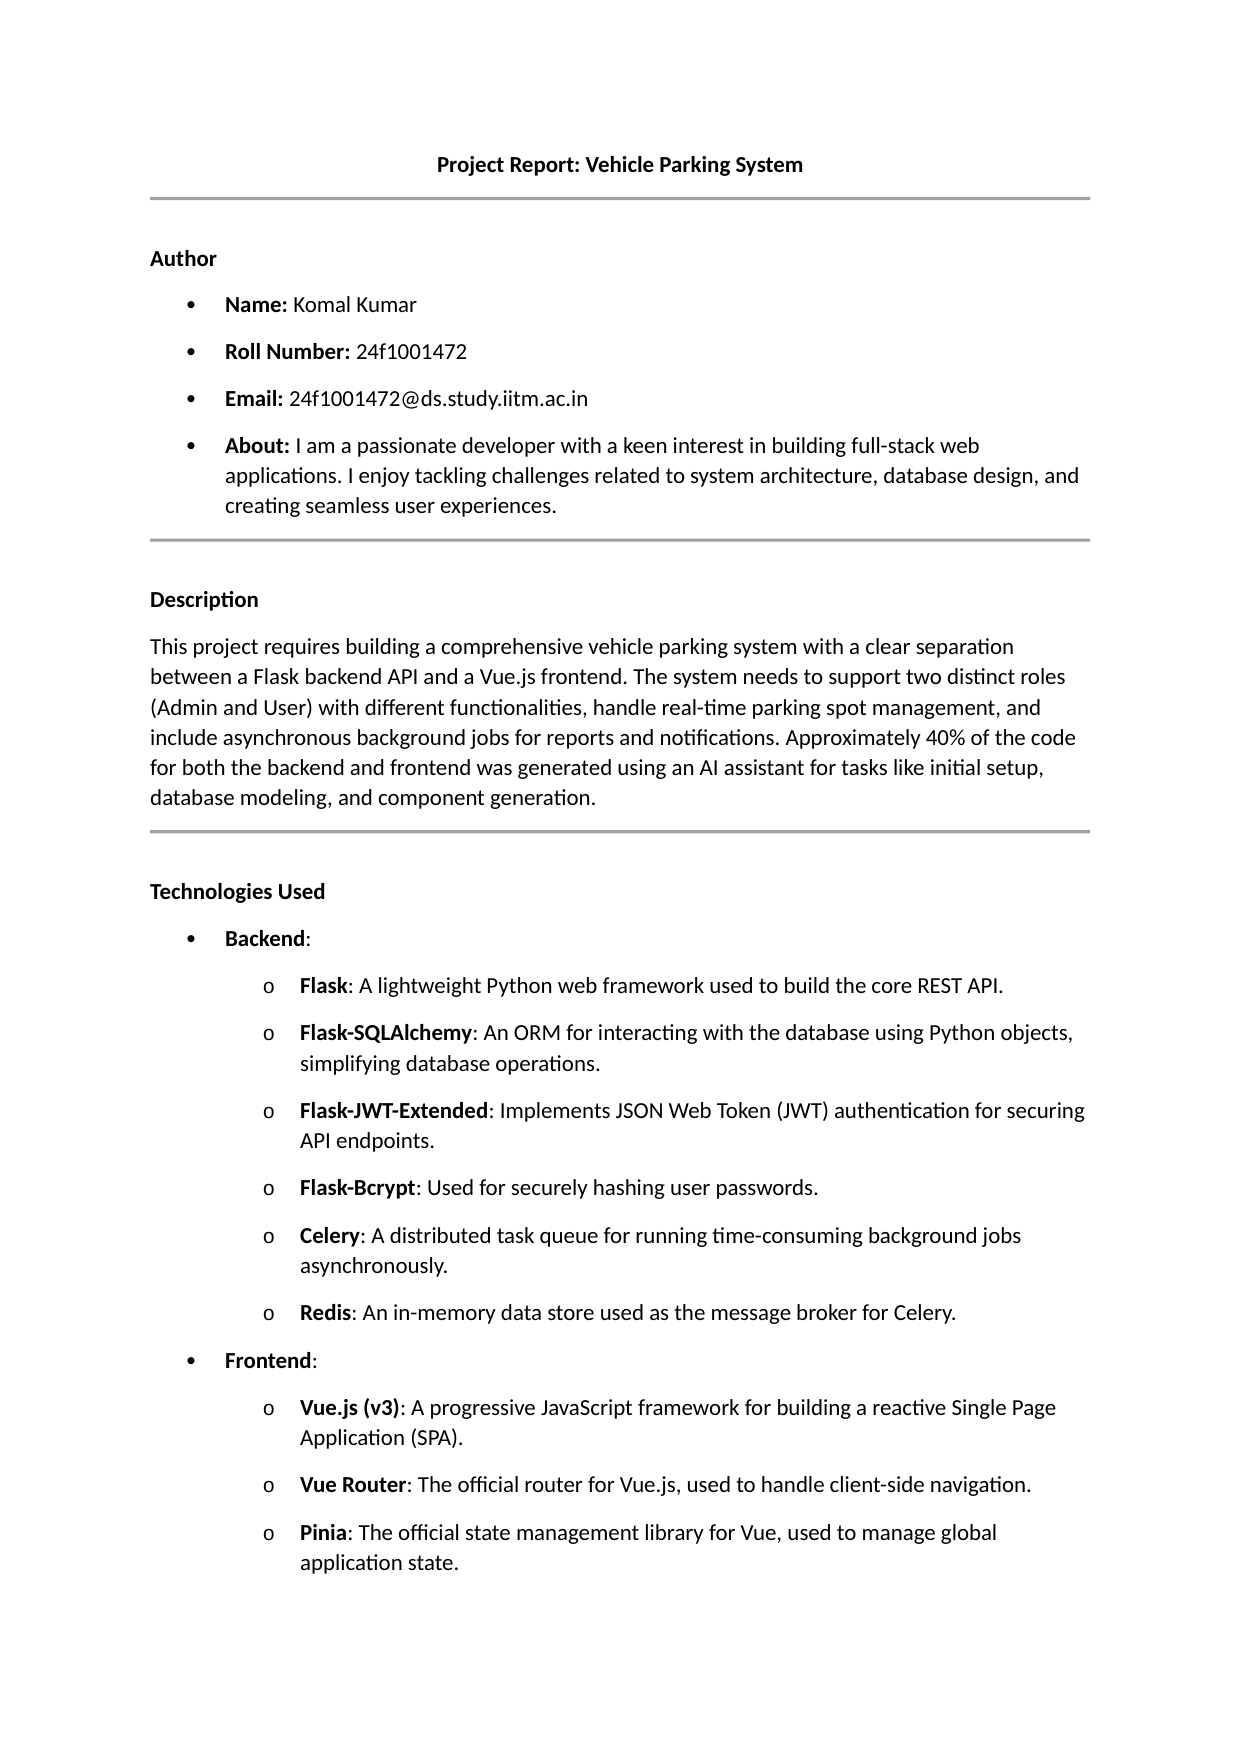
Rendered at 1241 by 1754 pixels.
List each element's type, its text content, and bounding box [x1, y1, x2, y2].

list Celery: A distributed task queue for running time-consuming background jobs asynchronously. [262, 1221, 1090, 1279]
list About: I am a passionate developer with a keen interest in building full-stack web applications. I enjoy tackling challenges related to system architecture, database design, and creating seamless user experiences. [187, 431, 1090, 520]
text This project requires building a comprehensive vehicle parking system with a clear separation between a Flask backend API and a Vue.js frontend. The system needs to support two distinct roles (Admin and User) with different functionalities, handle real-time parking spot management, and include asynchronous background jobs for reports and notifications. Approximately 40% of the code for both the backend and frontend was generated using an AI assistant for tasks like initial setup, database modeling, and component generation. [150, 632, 1090, 811]
list Flask-Bcrypt: Used for securely hashing user passwords. [262, 1173, 1090, 1202]
text Author [150, 244, 1090, 272]
list Frontend: [187, 1346, 1090, 1374]
list Name: Komal Kumar [187, 291, 1090, 319]
list Flask-JWT-Extended: Implements JSON Web Token (JWT) authentication for securing API endpoints. [262, 1096, 1090, 1154]
text Description [150, 585, 1090, 613]
list Backend: [187, 924, 1090, 952]
list Vue Router: The official router for Vue.js, used to handle client-side navigation. [262, 1470, 1090, 1499]
list Pinia: The official state management library for Vue, used to manage global application state. [262, 1518, 1090, 1576]
list Redis: An in-memory data store used as the message broker for Celery. [262, 1298, 1090, 1327]
list Flask-SQLAlchemy: An ORM for interacting with the database using Python objects, simplifying database operations. [262, 1018, 1090, 1077]
text Project Report: Vehicle Parking System [150, 150, 1090, 178]
list Flask: A lightweight Python web framework used to build the core REST API. [262, 971, 1090, 999]
list Email: 24f1001472@ds.study.iitm.ac.in [187, 384, 1090, 412]
list Roll Number: 24f1001472 [187, 337, 1090, 366]
list Vue.js (v3): A progressive JavaScript framework for building a reactive Single Page Application (SPA). [262, 1393, 1090, 1451]
text Technologies Used [150, 877, 1090, 905]
